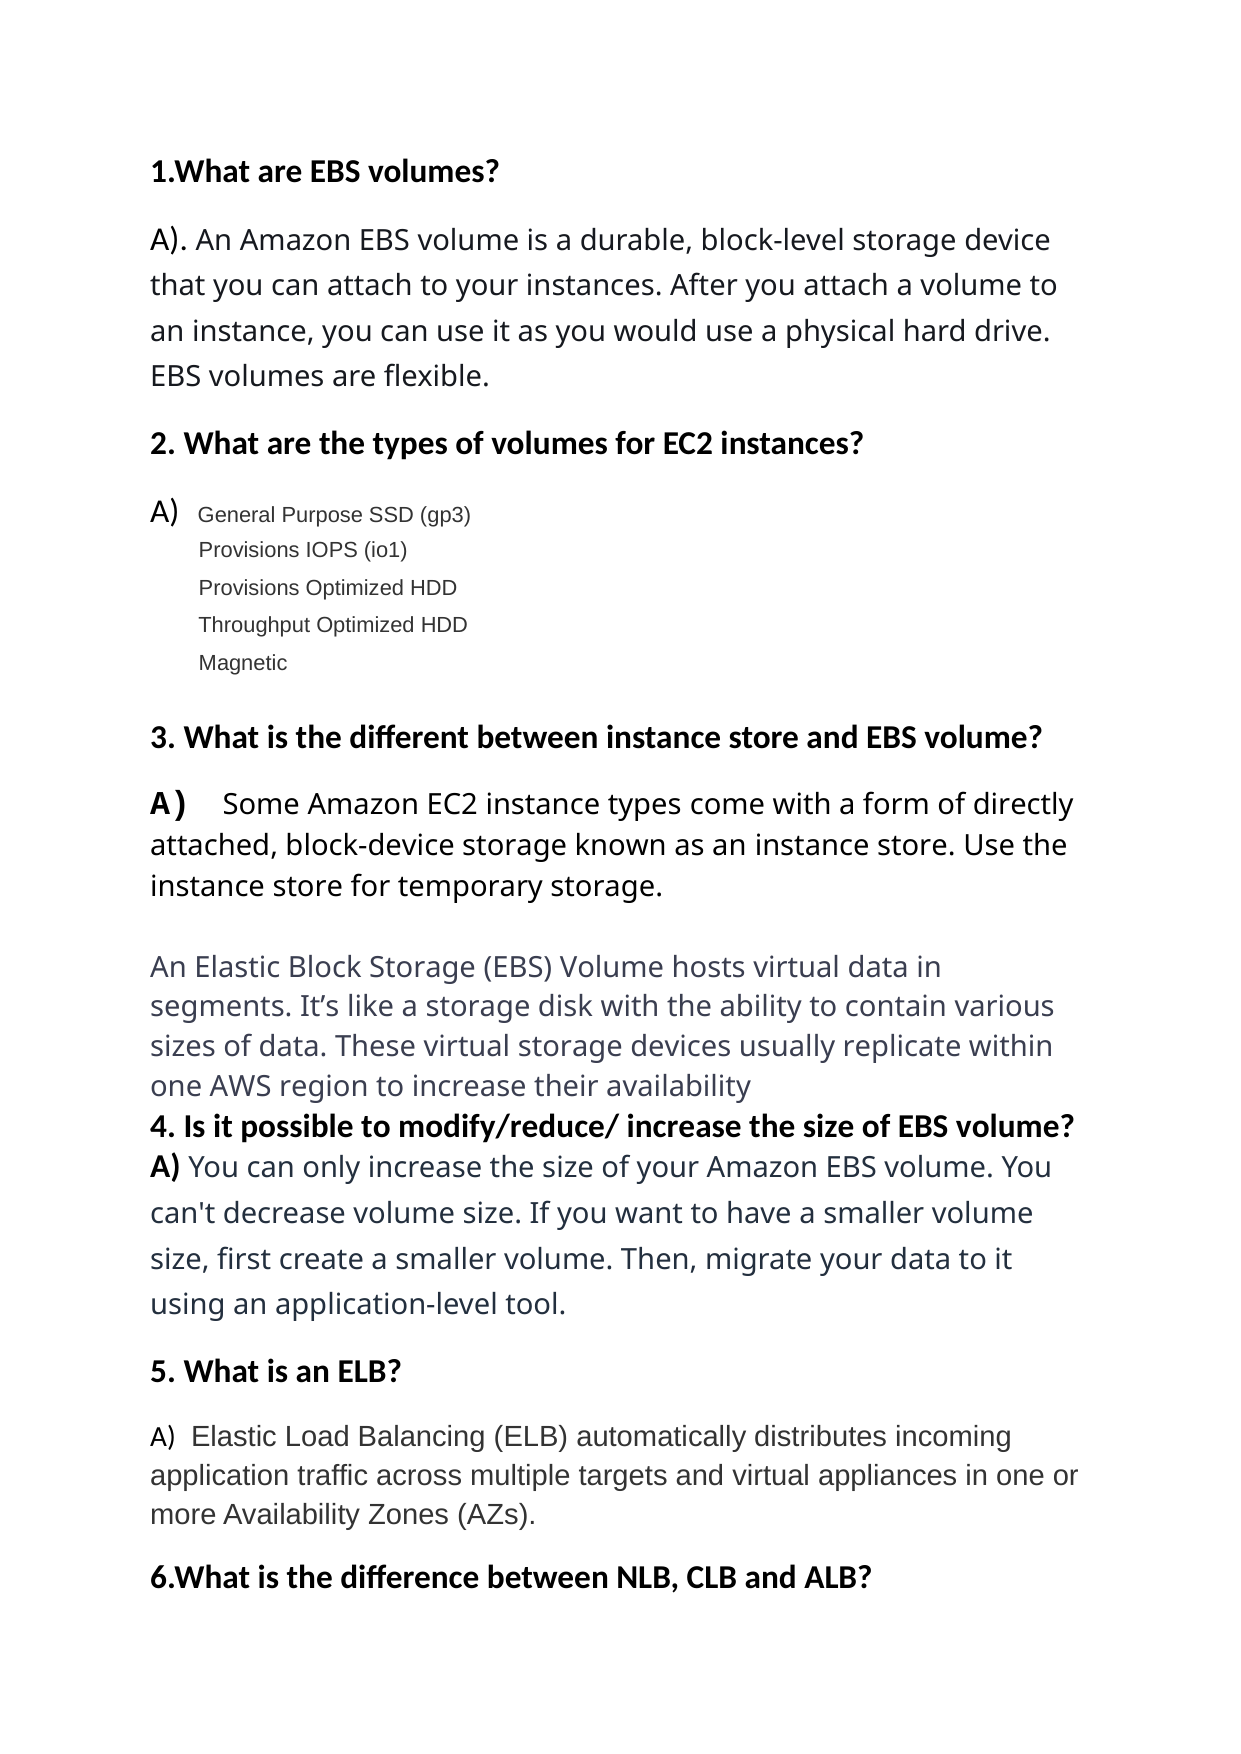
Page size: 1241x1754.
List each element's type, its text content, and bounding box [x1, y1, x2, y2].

text A) Elastic Load Balancing (ELB) automatically distributes incoming application traffic across multiple targets and virtual appliances in one or more Availability Zones (AZs). [150, 1418, 1090, 1530]
text 3. What is the different between instance store and EBS volume? [150, 716, 1090, 757]
text Magnetic [150, 650, 1090, 675]
text A) General Purpose SSD (gp3) [150, 490, 1090, 531]
text A) Some Amazon EC2 instance types come with a form of directly attached, block-device storage known as an instance store. Use the instance store for temporary storage. [150, 783, 1090, 905]
text A). An Amazon EBS volume is a durable, block-level storage device that you can attach to your instances. After you attach a volume to an instance, you can use it as you would use a physical hard drive. EBS volumes are flexible. [150, 218, 1090, 395]
text 2. What are the types of volumes for EC2 instances? [150, 422, 1090, 463]
text A) You can only increase the size of your Amazon EBS volume. You can't decrease volume size. If you want to have a smaller volume size, first create a smaller volume. Then, migrate your data to it using an application-level tool. [150, 1146, 1090, 1323]
text 5. What is an ELB? [150, 1350, 1090, 1391]
text Provisions Optimized HDD [150, 574, 1090, 599]
text Provisions IOPS (io1) [150, 537, 1090, 562]
text 1.What are EBS volumes? [150, 150, 1090, 191]
text An Elastic Block Storage (EBS) Volume hosts virtual data in segments. It’s like a storage disk with the ability to contain various sizes of data. These virtual storage devices usually replicate within one AWS region to increase their availability [751, 946, 1090, 1105]
text Throughput Optimized HDD [150, 612, 1090, 637]
text 4. Is it possible to modify/reduce/ increase the size of EBS volume? [150, 1105, 1090, 1146]
text 6.What is the difference between NLB, CLB and ALB? [150, 1556, 1090, 1597]
